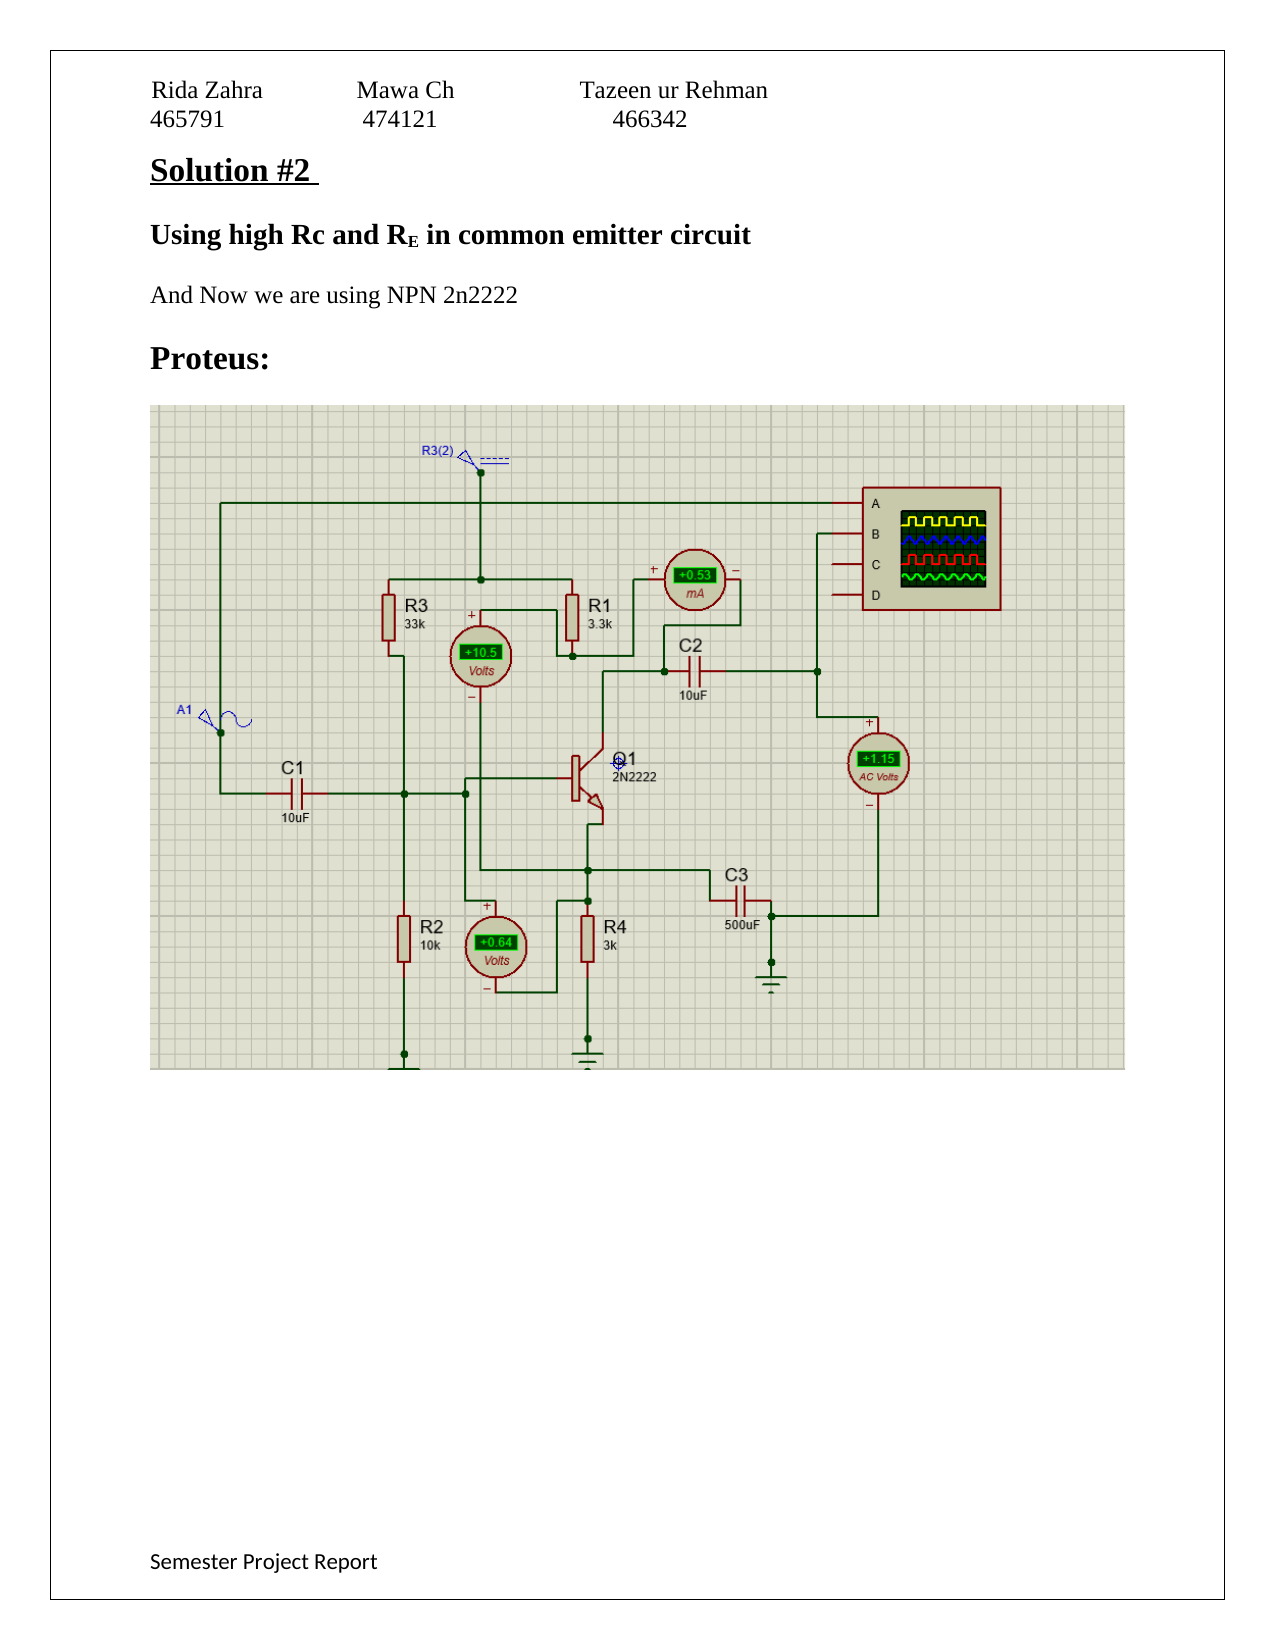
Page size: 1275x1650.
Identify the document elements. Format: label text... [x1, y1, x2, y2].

text Proteus: [150, 338, 1125, 376]
picture [150, 405, 1125, 1070]
text Solution #2 [150, 150, 1125, 188]
text Using high Rc and RE in common emitter circuit [150, 217, 1125, 251]
text And Now we are using NPN 2n2222 [150, 280, 1125, 309]
